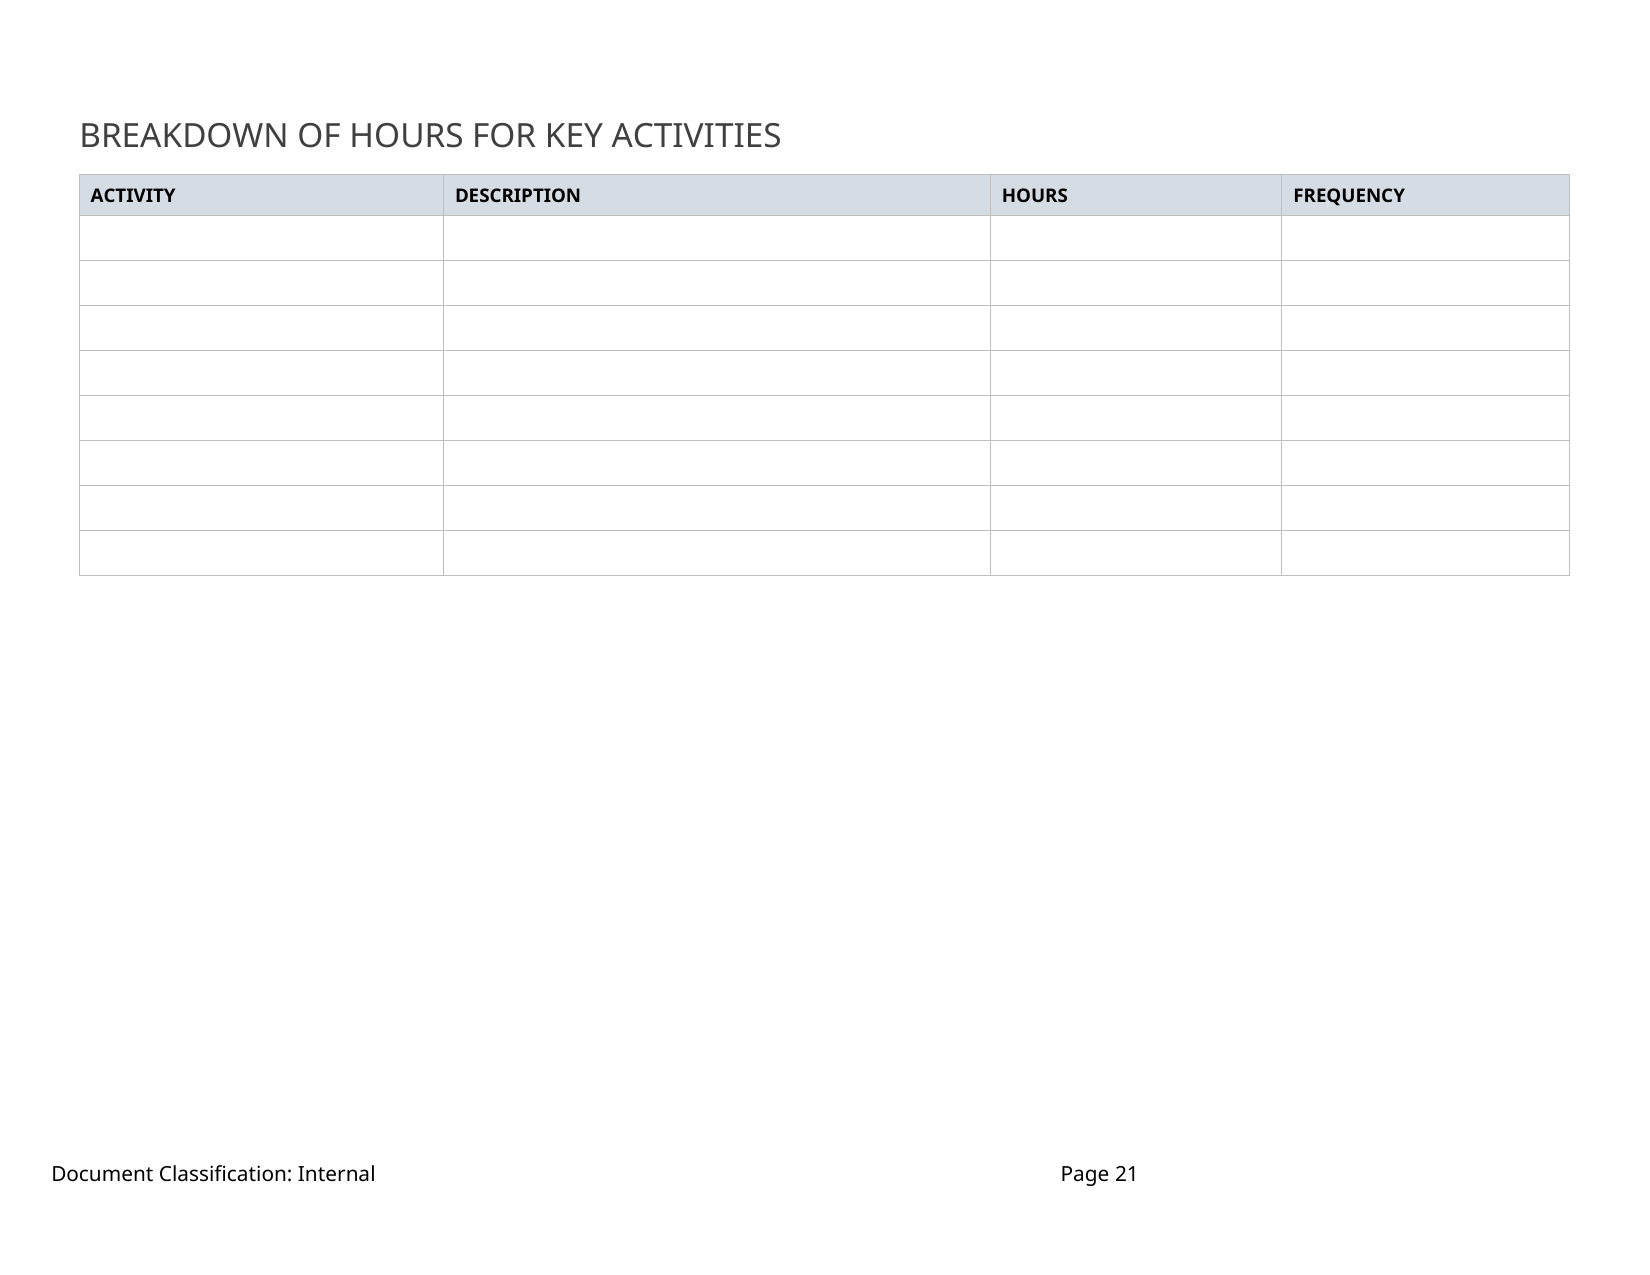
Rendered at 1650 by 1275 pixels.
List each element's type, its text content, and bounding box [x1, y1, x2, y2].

table_header DESCRIPTION [444, 175, 990, 215]
table_cell [444, 216, 990, 260]
table_cell [80, 396, 443, 440]
table_cell [444, 306, 990, 350]
table_cell [1282, 306, 1569, 350]
table_cell [444, 531, 990, 575]
table_cell [1282, 351, 1569, 395]
table_cell [1282, 441, 1569, 485]
table_cell [444, 486, 990, 530]
table_cell [80, 351, 443, 395]
table_cell [80, 306, 443, 350]
table_cell [444, 396, 990, 440]
table_cell [991, 441, 1281, 485]
table_cell [1282, 396, 1569, 440]
table_cell [1282, 216, 1569, 260]
table_cell [80, 531, 443, 575]
subtitle BREAKDOWN OF HOURS FOR KEY ACTIVITIES [79, 112, 1612, 157]
table_cell [444, 261, 990, 305]
table_cell [991, 486, 1281, 530]
table_cell [80, 486, 443, 530]
table_header ACTIVITY [80, 175, 443, 215]
table_cell [991, 216, 1281, 260]
table_cell [80, 216, 443, 260]
table_header HOURS [991, 175, 1281, 215]
table_cell [991, 306, 1281, 350]
table_cell [80, 261, 443, 305]
table_cell [444, 351, 990, 395]
table_cell [991, 531, 1281, 575]
table_header FREQUENCY [1282, 175, 1569, 215]
table_cell [1282, 261, 1569, 305]
table_cell [80, 441, 443, 485]
table_cell [1282, 486, 1569, 530]
table_cell [991, 396, 1281, 440]
table_cell [991, 261, 1281, 305]
table_cell [1282, 531, 1569, 575]
table_cell [991, 351, 1281, 395]
table_cell [444, 441, 990, 485]
